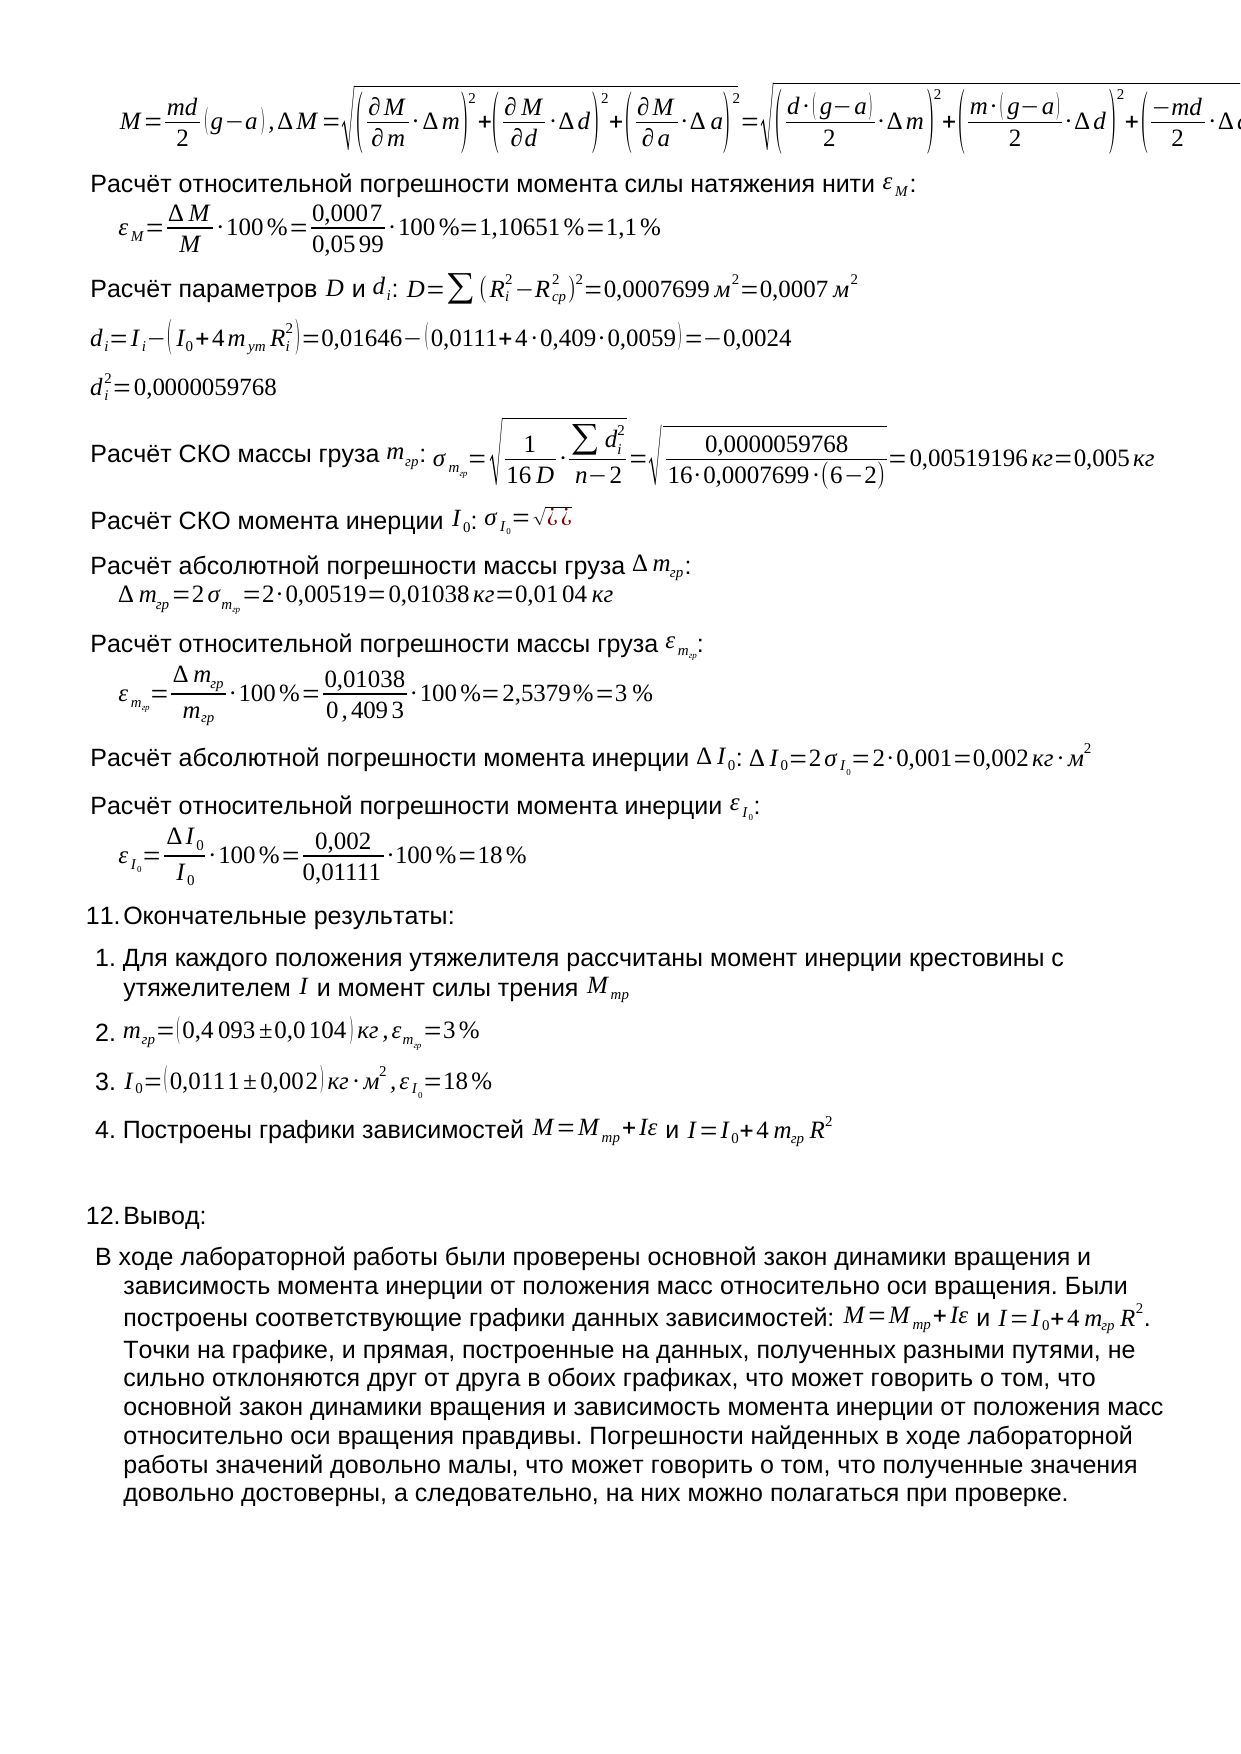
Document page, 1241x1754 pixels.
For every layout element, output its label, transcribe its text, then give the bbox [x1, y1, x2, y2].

text Расчёт параметров и : [90, 271, 1169, 306]
list Вывод: [86, 1201, 1169, 1230]
text Расчёт СКО момента инерции : [90, 503, 1169, 537]
text 1. Для каждого положения утяжелителя рассчитаны момент инерции крестовины с утяжелителем и момент силы трения [95, 943, 1169, 1003]
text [90, 81, 1169, 155]
text Расчёт относительной погрешности массы груза : [90, 627, 1169, 727]
text Расчёт относительной погрешности момента инерции : [90, 789, 1169, 889]
text В ходе лабораторной работы были проверены основной закон динамики вращения и зависимость момента инерции от положения масс относительно оси вращения. Были построены соответствующие графики данных зависимостей: и . Точки на графике, и прямая, построенные на данных, полученных разными путями, не сильно отклоняются друг от друга в обоих графиках, что может говорить о том, что основной закон динамики вращения и зависимость момента инерции от положения масс относительно оси вращения правдивы. Погрешности найденных в ходе лабораторной работы значений довольно малы, что может говорить о том, что полученные значения довольно достоверны, а следовательно, на них можно полагаться при проверке. [95, 1242, 1169, 1507]
text Расчёт относительной погрешности момента силы натяжения нити : [90, 168, 1169, 258]
text Расчёт абсолютной погрешности момента инерции : [90, 739, 1169, 776]
text 3. [95, 1063, 1169, 1100]
text Расчёт СКО массы груза : [90, 417, 1169, 491]
text 4. Построены графики зависимостей и [95, 1112, 1169, 1147]
list Окончательные результаты: [86, 901, 1169, 930]
text Расчёт абсолютной погрешности массы груза : [90, 549, 1169, 614]
text 2. [95, 1015, 1169, 1050]
